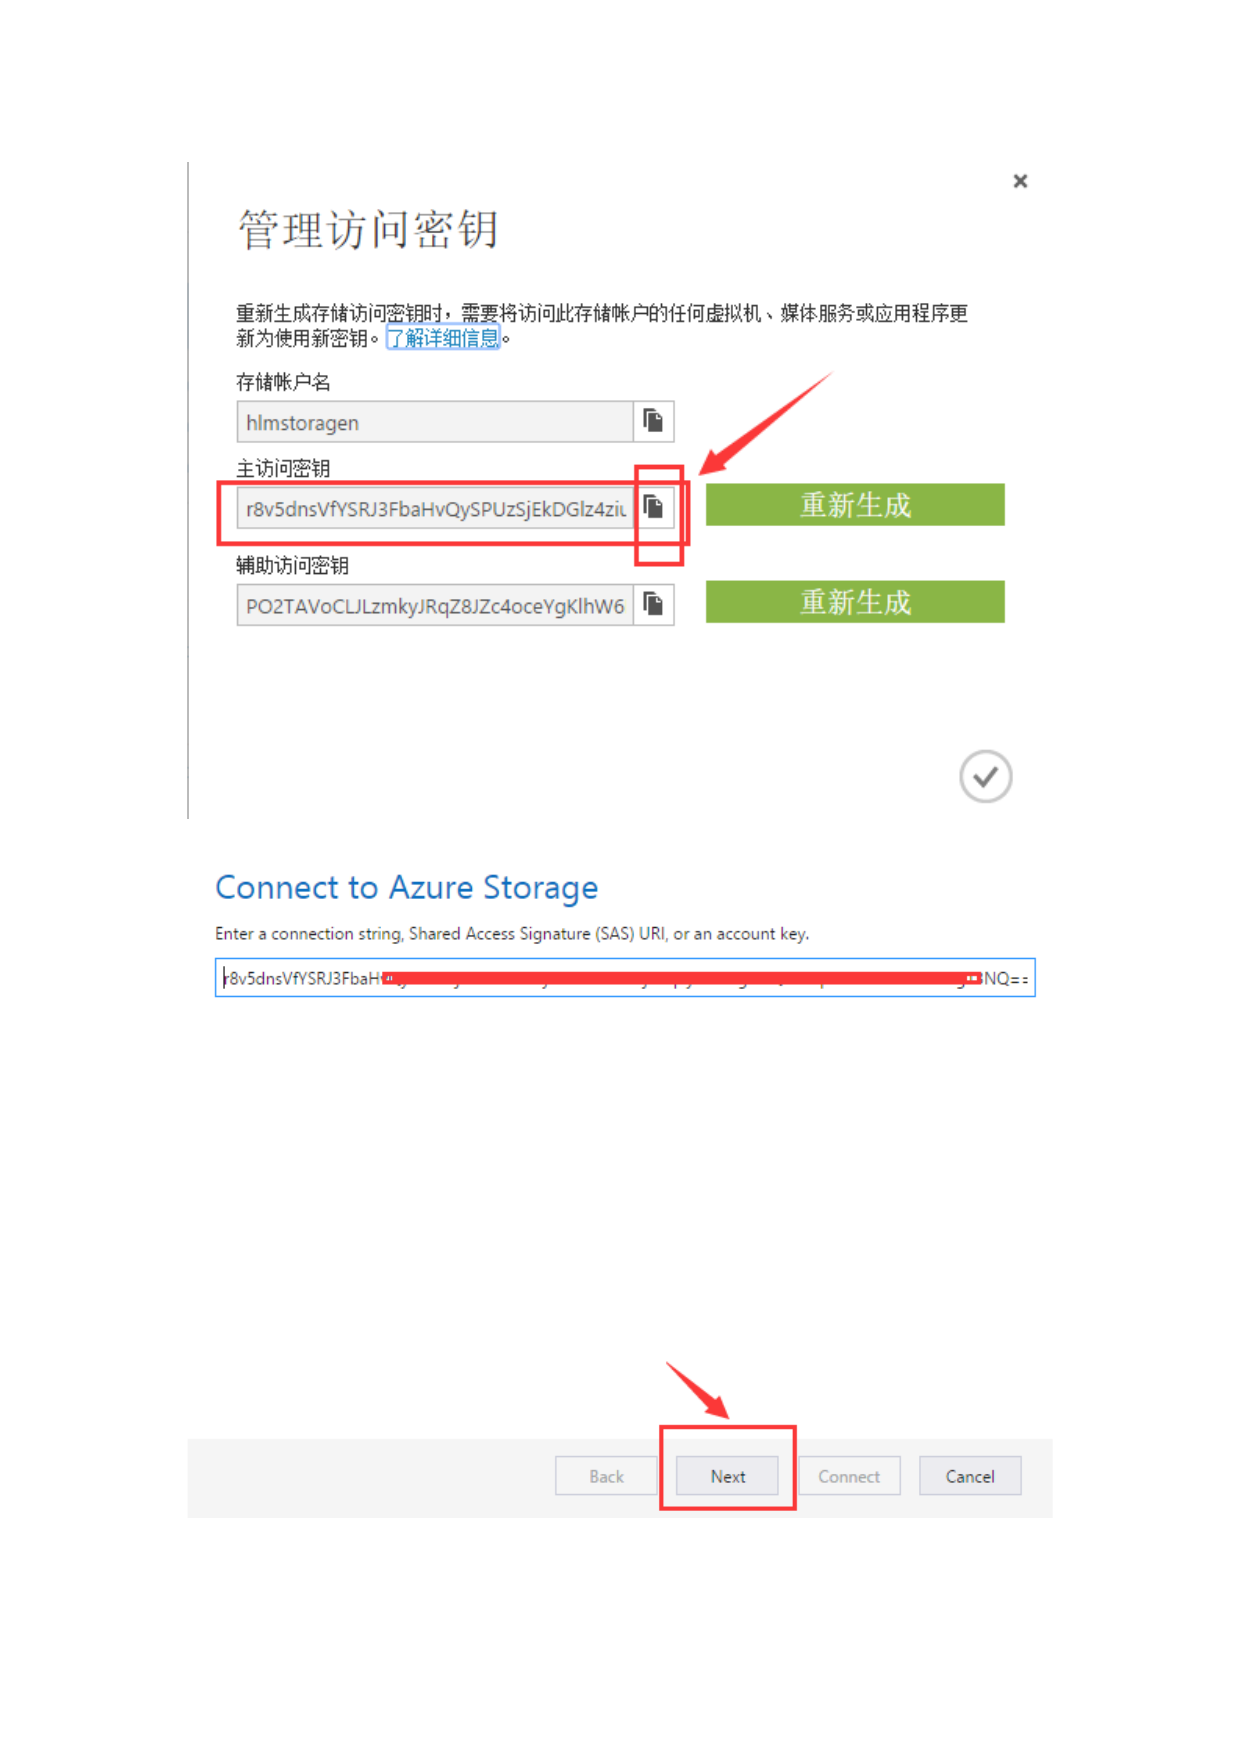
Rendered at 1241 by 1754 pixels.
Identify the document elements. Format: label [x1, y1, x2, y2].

picture [187, 162, 1049, 819]
picture [187, 844, 1053, 1518]
